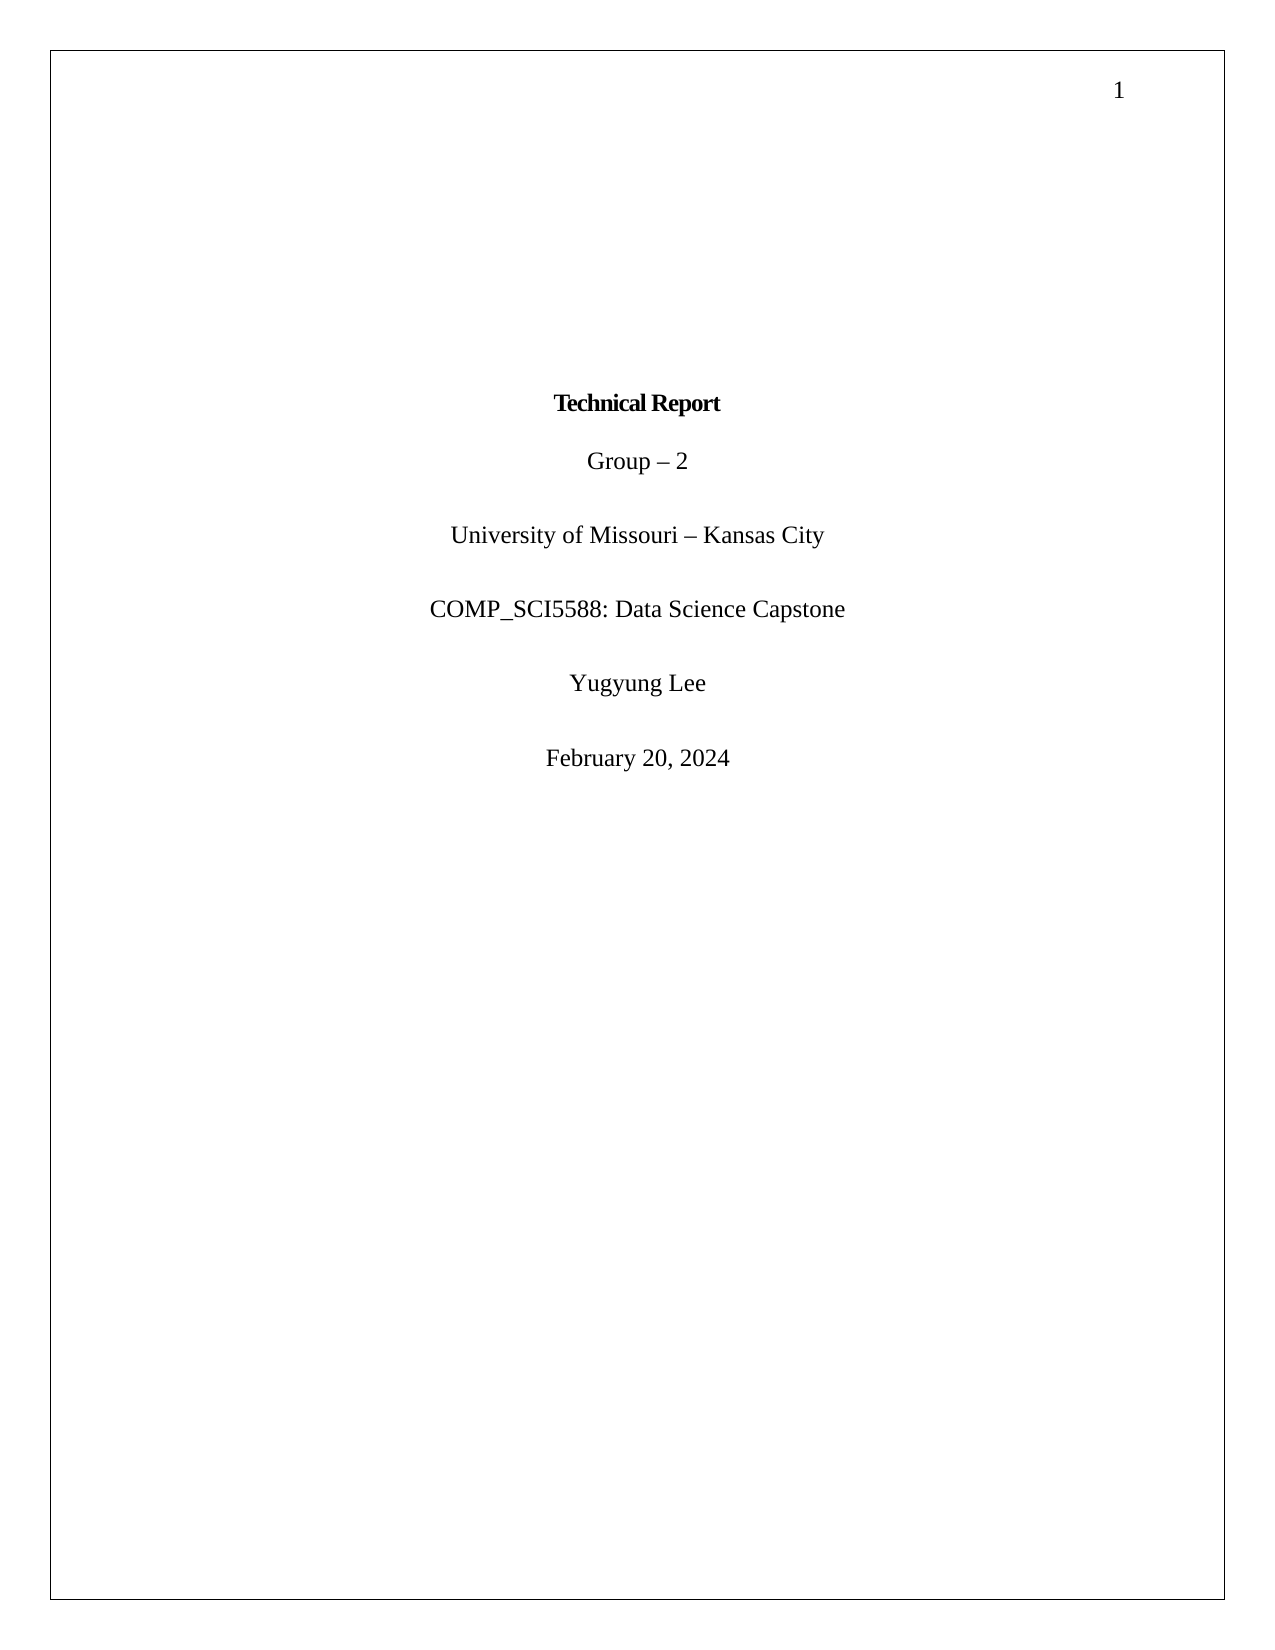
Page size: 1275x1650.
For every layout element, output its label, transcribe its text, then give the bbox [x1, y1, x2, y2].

text Group – 2 [150, 446, 1125, 475]
text COMP_SCI5588: Data Science Capstone [150, 594, 1125, 623]
text Yugyung Lee [150, 668, 1125, 697]
text February 20, 2024 [150, 743, 1125, 771]
text University of Missouri – Kansas City [150, 520, 1125, 549]
title Technical Report [150, 388, 1125, 417]
